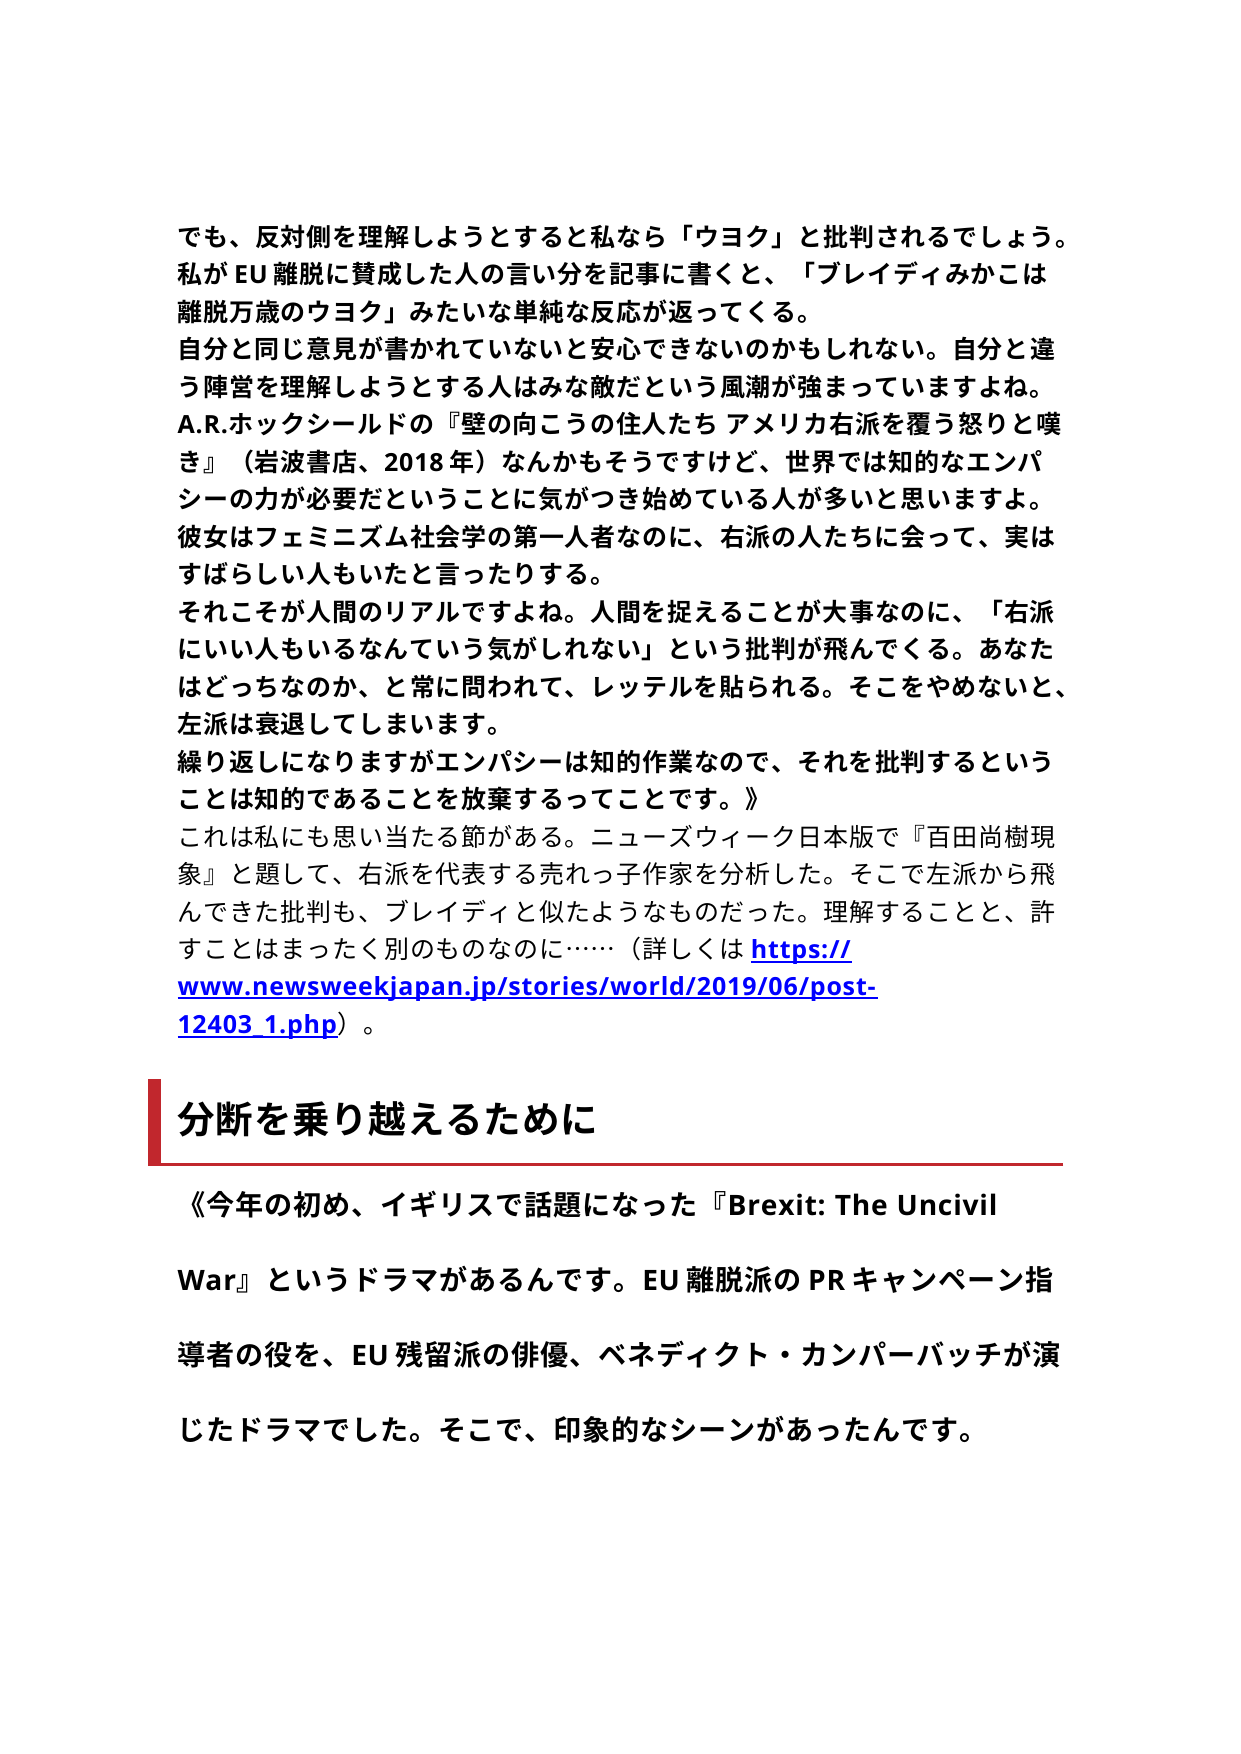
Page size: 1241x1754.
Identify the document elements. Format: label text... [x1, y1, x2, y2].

text A.R.ホックシールドの『壁の向こうの住人たち アメリカ右派を覆う怒りと嘆き』（岩波書店、2018年）なんかもそうですけど、世界では知的なエンパシーの力が必要だということに気がつき始めている人が多いと思いますよ。彼女はフェミニズム社会学の第一人者なのに、右派の人たちに会って、実はすばらしい人もいたと言ったりする。 [177, 404, 1063, 592]
text でも、反対側を理解しようとすると私なら「ウヨク」と批判されるでしょう。私がEU離脱に賛成した人の言い分を記事に書くと、「ブレイディみかこは離脱万歳のウヨク」みたいな単純な反応が返ってくる。 [177, 217, 1063, 329]
text 分断を乗り越えるために [161, 1079, 1063, 1163]
text これは私にも思い当たる節がある。ニューズウィーク日本版で『百田尚樹現象』と題して、右派を代表する売れっ子作家を分析した。そこで左派から飛んできた批判も、ブレイディと似たようなものだった。理解することと、許すことはまったく別のものなのに……（詳しくはhttps://www.newsweekjapan.jp/stories/world/2019/06/post-12403_1.php）。 [177, 817, 1063, 1042]
text それこそが人間のリアルですよね。人間を捉えることが大事なのに、「右派にいい人もいるなんていう気がしれない」という批判が飛んでくる。あなたはどっちなのか、と常に問われて、レッテルを貼られる。そこをやめないと、左派は衰退してしまいます。 [177, 592, 1063, 742]
text 繰り返しになりますがエンパシーは知的作業なので、それを批判するということは知的であることを放棄するってことです。》 [177, 742, 1063, 817]
text 《今年の初め、イギリスで話題になった『Brexit: The Uncivil War』というドラマがあるんです。EU離脱派のPRキャンペーン指導者の役を、EU残留派の俳優、ベネディクト・カンパーバッチが演じたドラマでした。そこで、印象的なシーンがあったんです。 [177, 1166, 1063, 1466]
text 自分と同じ意見が書かれていないと安心できないのかもしれない。自分と違う陣営を理解しようとする人はみな敵だという風潮が強まっていますよね。 [177, 329, 1063, 404]
